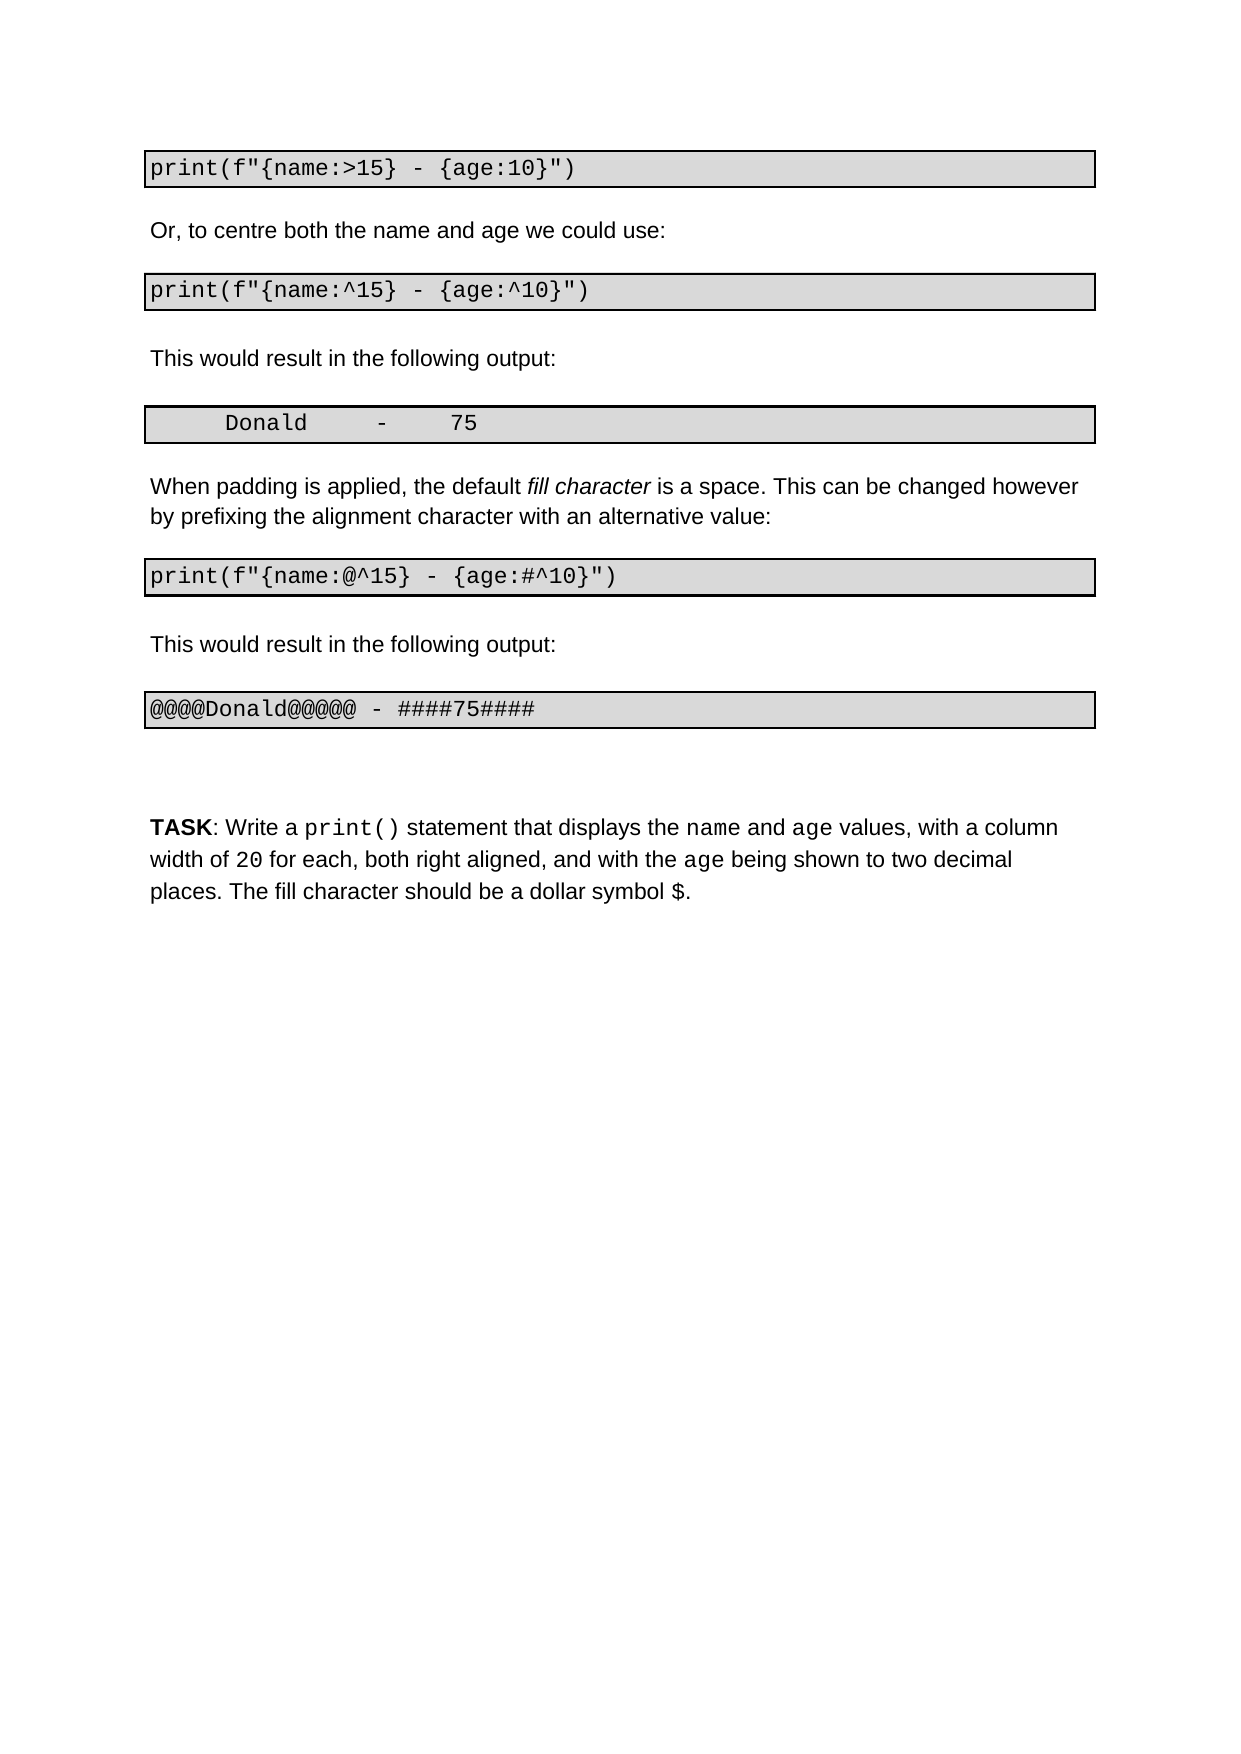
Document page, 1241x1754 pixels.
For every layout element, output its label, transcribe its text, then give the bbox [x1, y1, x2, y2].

text print(f"{name:>15} - {age:10}") [146, 152, 1094, 186]
text print(f"{name:@^15} - {age:#^10}") [146, 560, 1094, 594]
text Donald - 75 [146, 408, 1094, 442]
text This would result in the following output: [150, 345, 1090, 371]
text @@@@Donald@@@@@ - ####75#### [146, 693, 1094, 727]
text When padding is applied, the default fill character is a space. This can be changed however by prefixing the alignment character with an alternative value: [150, 473, 1090, 529]
text This would result in the following output: [150, 631, 1090, 657]
text print(f"{name:^15} - {age:^10}") [146, 275, 1094, 309]
text TASK: Write a print() statement that displays the name and age values, with a column width of 20 for each, both right aligned, and with the age being shown to two decimal places. The fill character should be a dollar symbol $. [150, 813, 1090, 906]
text Or, to centre both the name and age we could use: [150, 217, 1090, 244]
